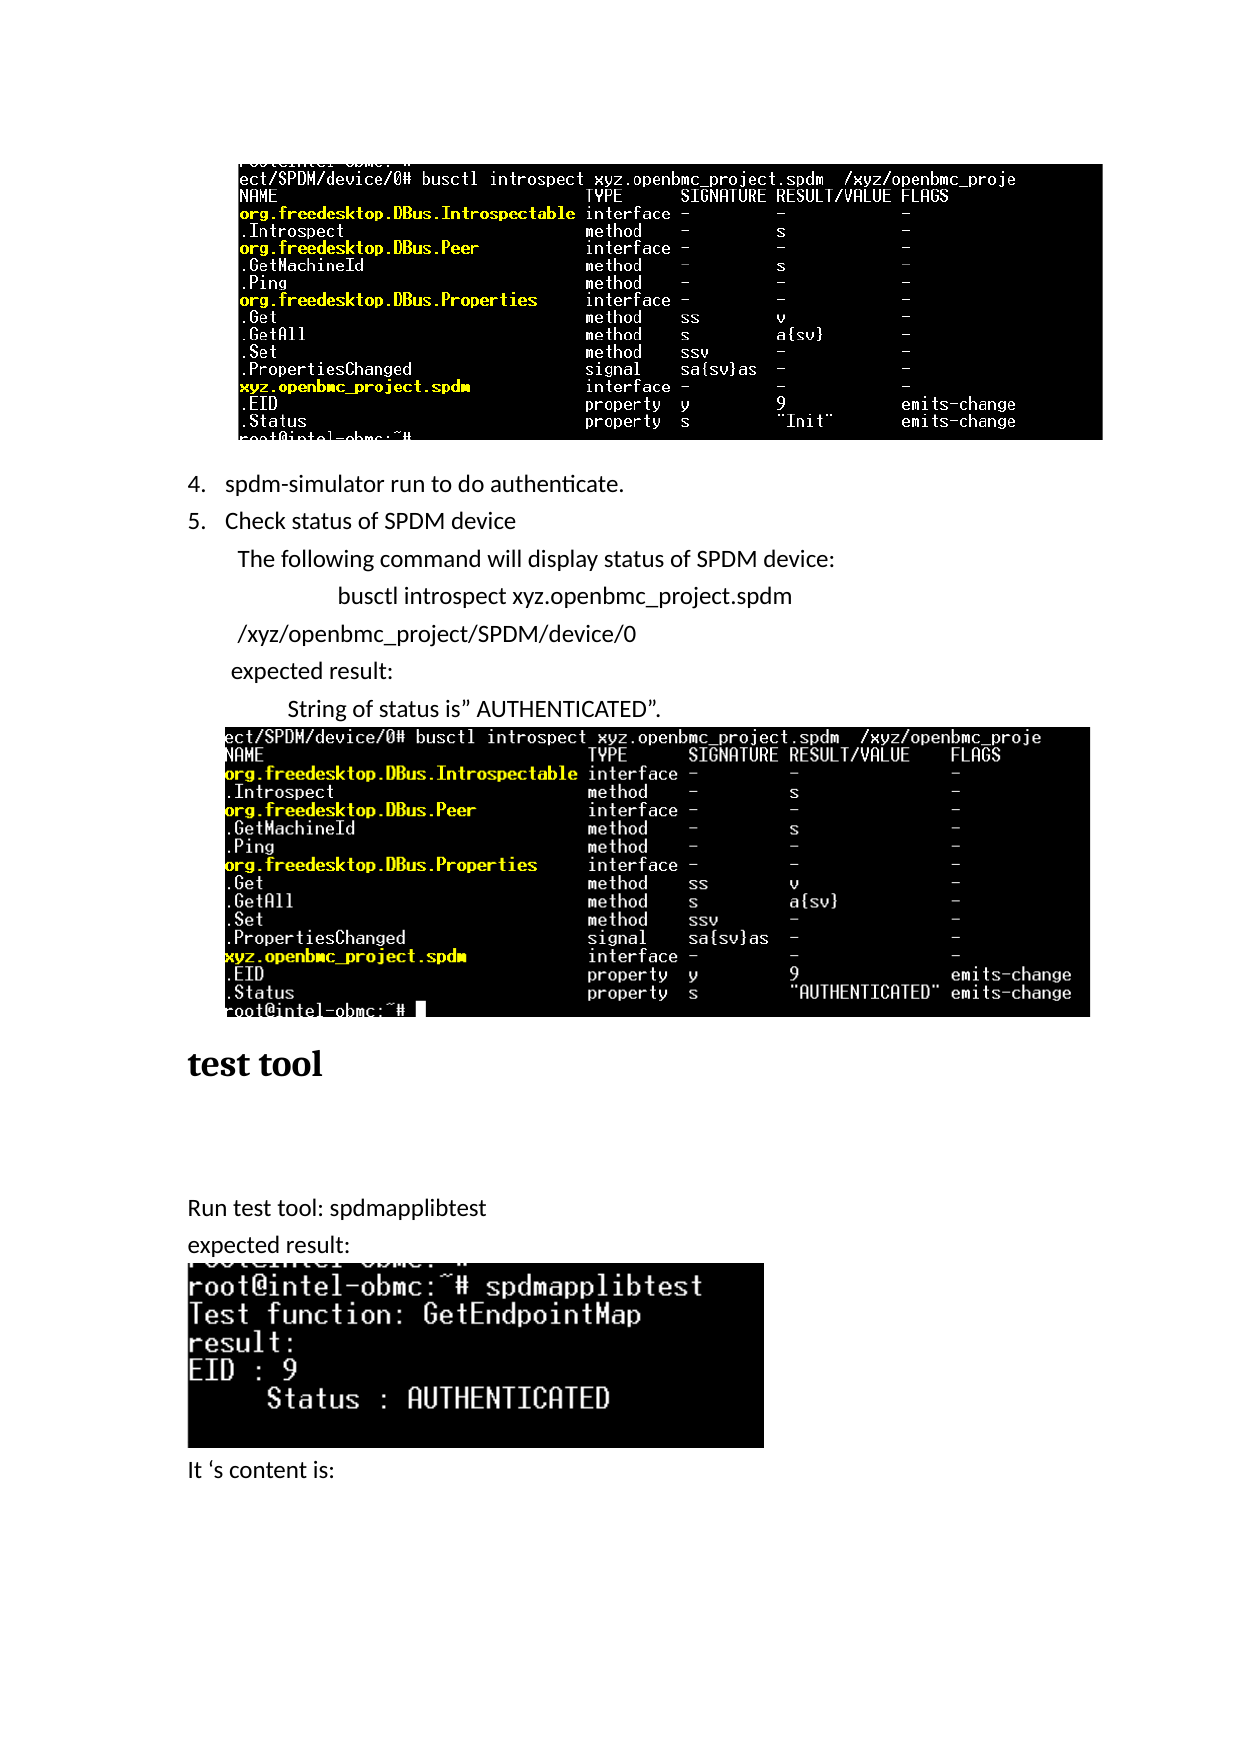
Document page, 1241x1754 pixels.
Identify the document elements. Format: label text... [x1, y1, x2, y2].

text expected result: [225, 652, 1053, 689]
list Check status of SPDM device [187, 502, 1053, 539]
text expected result: [187, 1226, 1053, 1263]
picture [237, 164, 1103, 440]
text It ‘s content is: [187, 1451, 1053, 1488]
picture [187, 1263, 764, 1448]
text The following command will display status of SPDM device: [237, 539, 1053, 577]
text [187, 164, 1053, 464]
list spdm-simulator run to do authenticate. [187, 464, 1053, 502]
picture [225, 727, 1091, 1017]
text busctl introspect xyz.openbmc_project.spdm /xyz/openbmc_project/SPDM/device/0 [237, 577, 1053, 652]
subtitle test tool [187, 1027, 1053, 1102]
text Run test tool: spdmapplibtest [187, 1188, 1053, 1226]
list String of status is” AUTHENTICATED”. [225, 689, 1053, 727]
